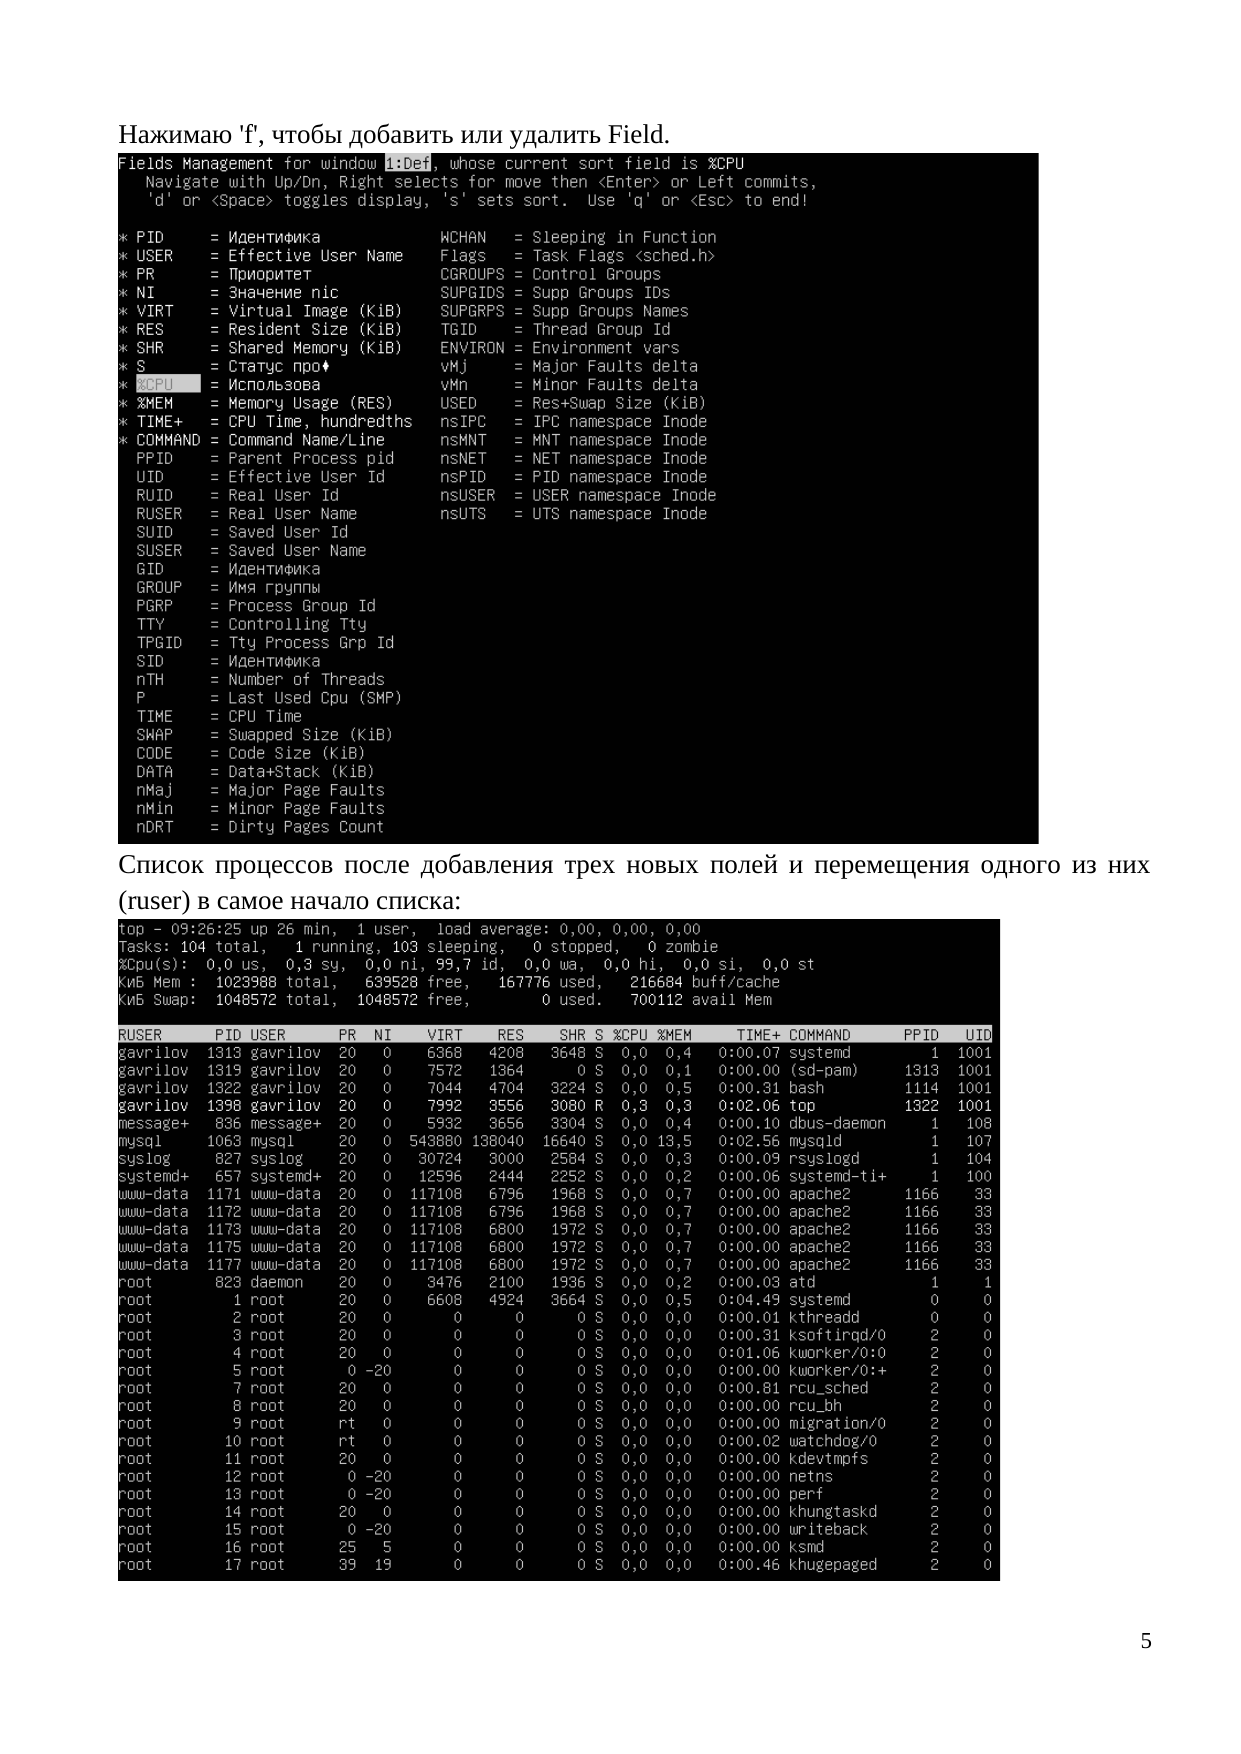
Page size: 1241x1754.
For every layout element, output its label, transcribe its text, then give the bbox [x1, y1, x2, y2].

text Список процессов после добавления трех новых полей и перемещения одного из них (ruser) в самое начало списка: [118, 848, 1152, 915]
picture [118, 153, 1039, 844]
text Нажимаю 'f', чтобы добавить или удалить Field. [118, 118, 1152, 149]
picture [118, 919, 1001, 1581]
